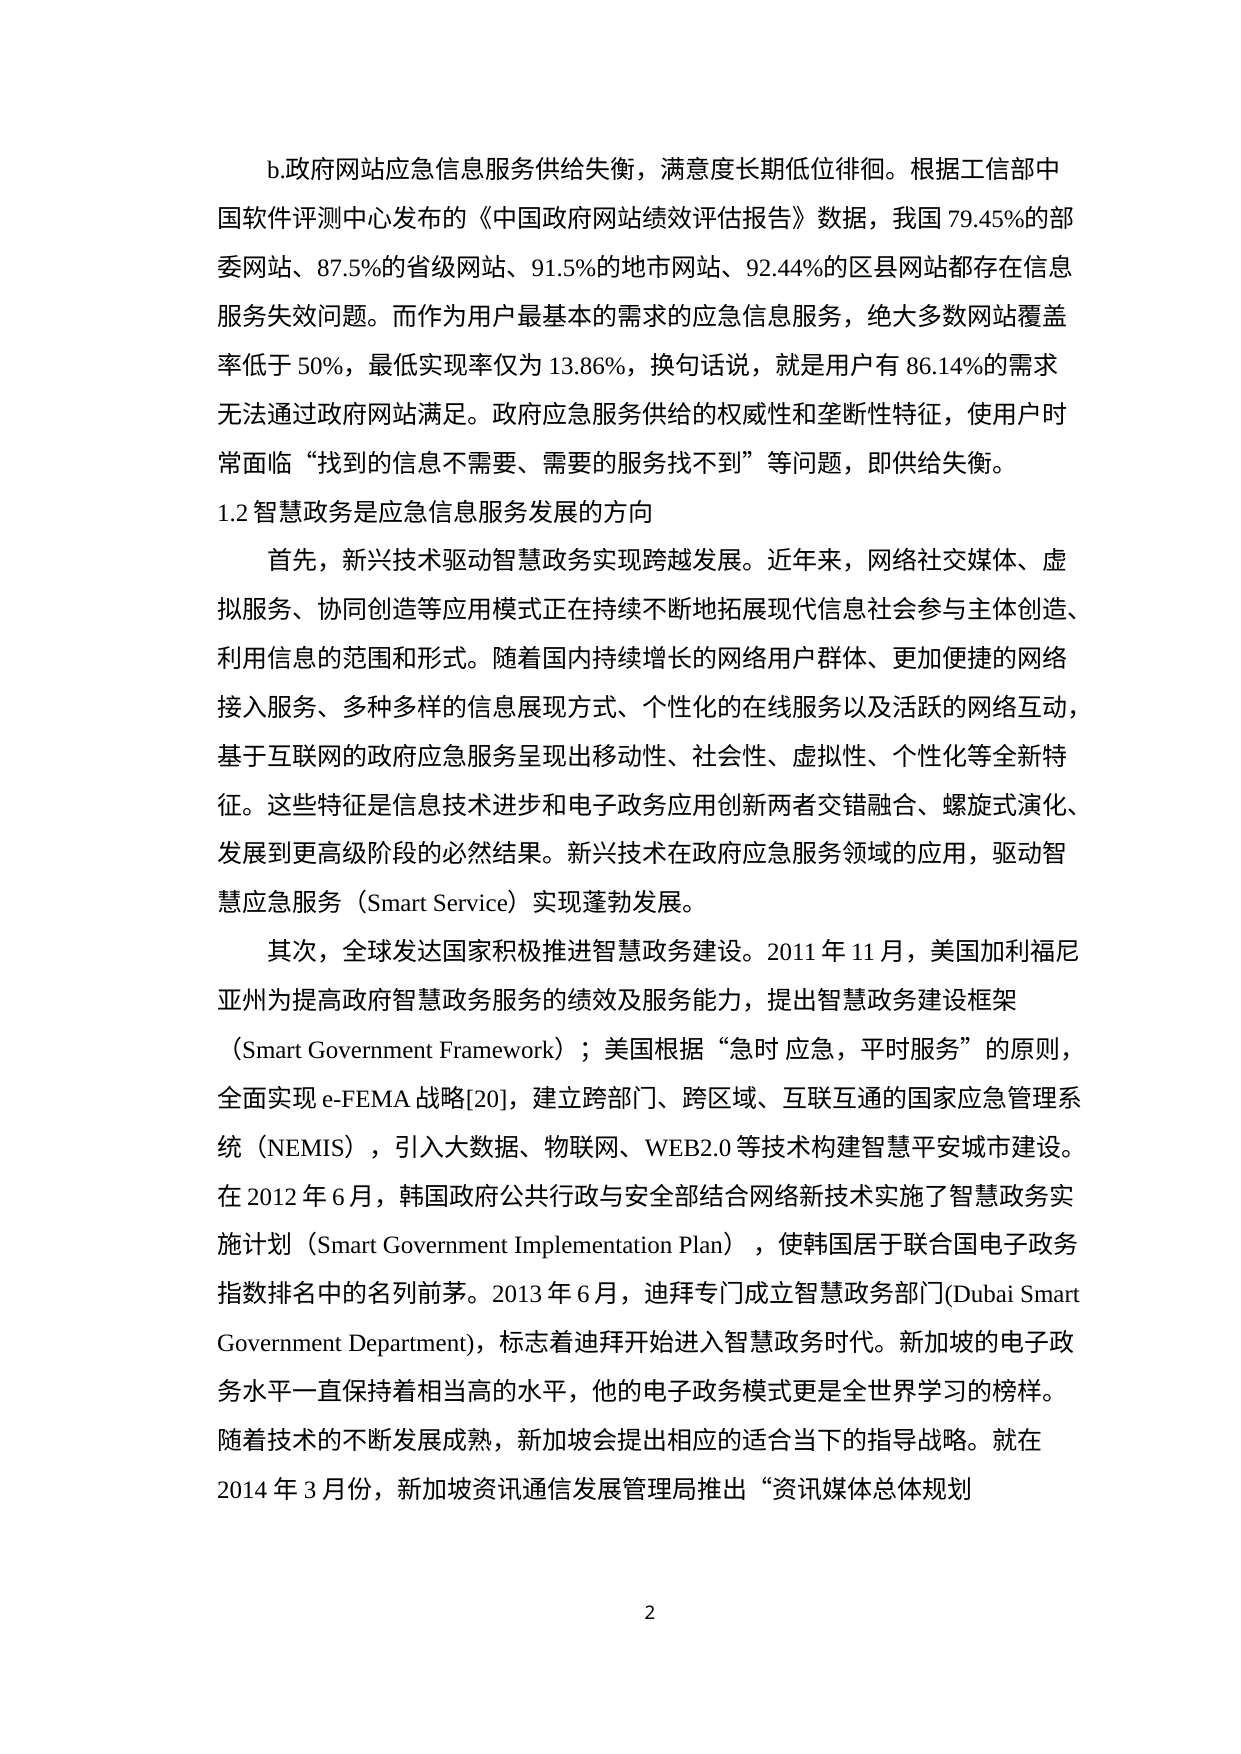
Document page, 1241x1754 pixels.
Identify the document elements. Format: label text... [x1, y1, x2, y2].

text 1.2智慧政务是应急信息服务发展的方向 [217, 492, 1082, 528]
text b.政府网站应急信息服务供给失衡，满意度长期低位徘徊。根据工信部中国软件评测中心发布的《中国政府网站绩效评估报告》数据，我国 79.45%的部委网站、87.5%的省级网站、91.5%的地市网站、92.44%的区县网站都存在信息服务失效问题。而作为用户最基本的需求的应急信息服务，绝大多数网站覆盖率低于 50%，最低实现率仅为13.86%，换句话说，就是用户有 86.14%的需求无法通过政府网站满足。政府应急服务供给的权威性和垄断性特征，使用户时常面临“找到的信息不需要、需要的服务找不到”等问题，即供给失衡。 [217, 150, 1082, 479]
text 首先，新兴技术驱动智慧政务实现跨越发展。近年来，网络社交媒体、虚拟服务、协同创造等应用模式正在持续不断地拓展现代信息社会参与主体创造、利用信息的范围和形式。随着国内持续增长的网络用户群体、更加便捷的网络接入服务、多种多样的信息展现方式、个性化的在线服务以及活跃的网络互动，基于互联网的政府应急服务呈现出移动性、社会性、虚拟性、个性化等全新特征。这些特征是信息技术进步和电子政务应用创新两者交错融合、螺旋式演化、发展到更高级阶段的必然结果。新兴技术在政府应急服务领域的应用，驱动智慧应急服务（Smart Service）实现蓬勃发展。 [217, 541, 1082, 919]
